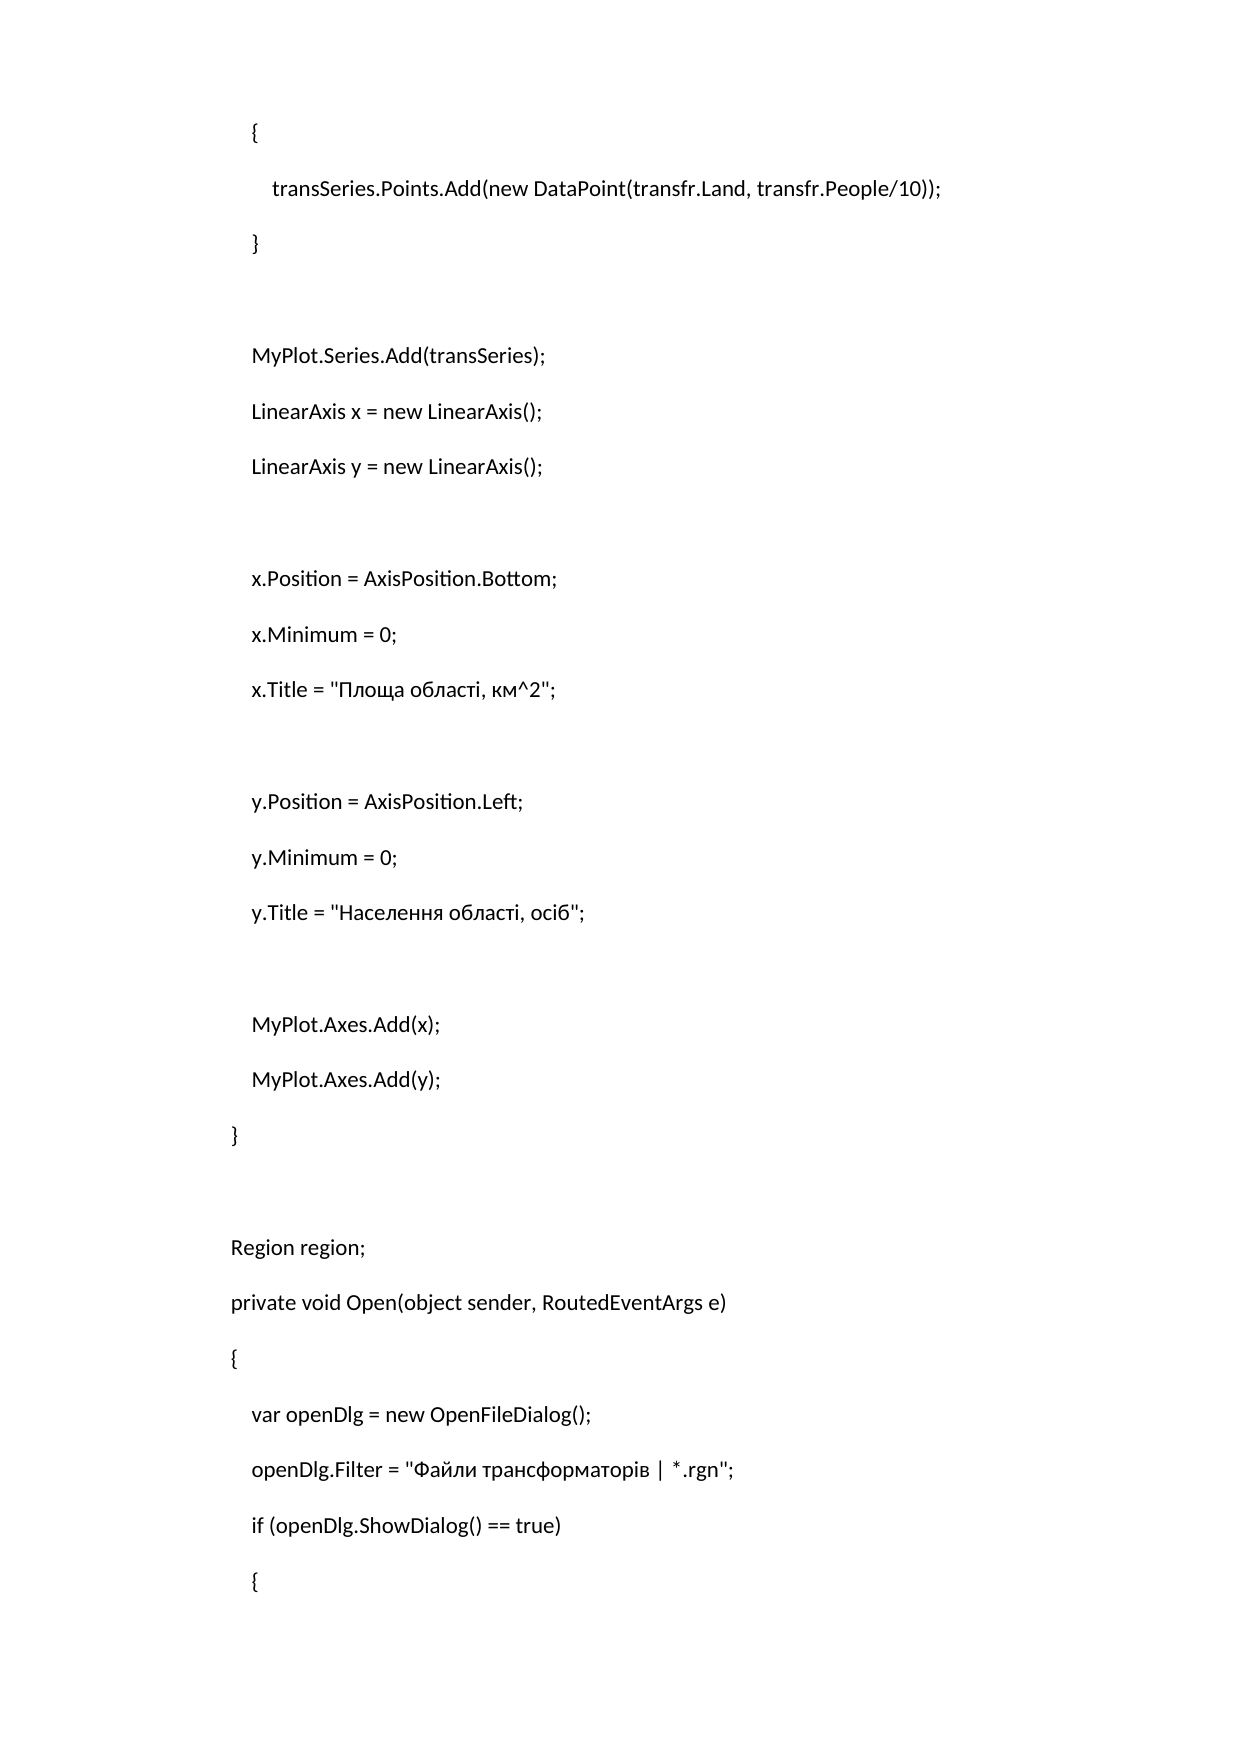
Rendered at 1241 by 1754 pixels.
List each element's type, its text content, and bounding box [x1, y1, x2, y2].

text { [189, 118, 1152, 146]
text } [189, 1121, 1152, 1149]
text MyPlot.Axes.Add(y); [189, 1066, 1152, 1093]
text { [189, 1344, 1152, 1372]
text y.Position = AxisPosition.Left; [189, 787, 1152, 815]
text if (openDlg.ShowDialog() == true) [189, 1511, 1152, 1539]
text openDlg.Filter = "Файли трансформаторів | *.rgn"; [189, 1456, 1152, 1484]
text transSeries.Points.Add(new DataPoint(transfr.Land, transfr.People/10)); [189, 174, 1152, 202]
text MyPlot.Series.Add(transSeries); [189, 341, 1152, 369]
text y.Minimum = 0; [189, 843, 1152, 871]
text Region region; [189, 1233, 1152, 1261]
text x.Minimum = 0; [189, 620, 1152, 648]
text y.Title = "Населення області, осіб"; [189, 898, 1152, 926]
text } [189, 229, 1152, 258]
text { [189, 1567, 1152, 1595]
text var openDlg = new OpenFileDialog(); [189, 1400, 1152, 1428]
text x.Title = "Площа області, км^2"; [189, 675, 1152, 703]
text x.Position = AxisPosition.Bottom; [189, 564, 1152, 592]
text LinearAxis y = new LinearAxis(); [189, 452, 1152, 481]
text MyPlot.Axes.Add(x); [189, 1010, 1152, 1038]
text LinearAxis x = new LinearAxis(); [189, 397, 1152, 425]
text private void Open(object sender, RoutedEventArgs e) [189, 1288, 1152, 1316]
